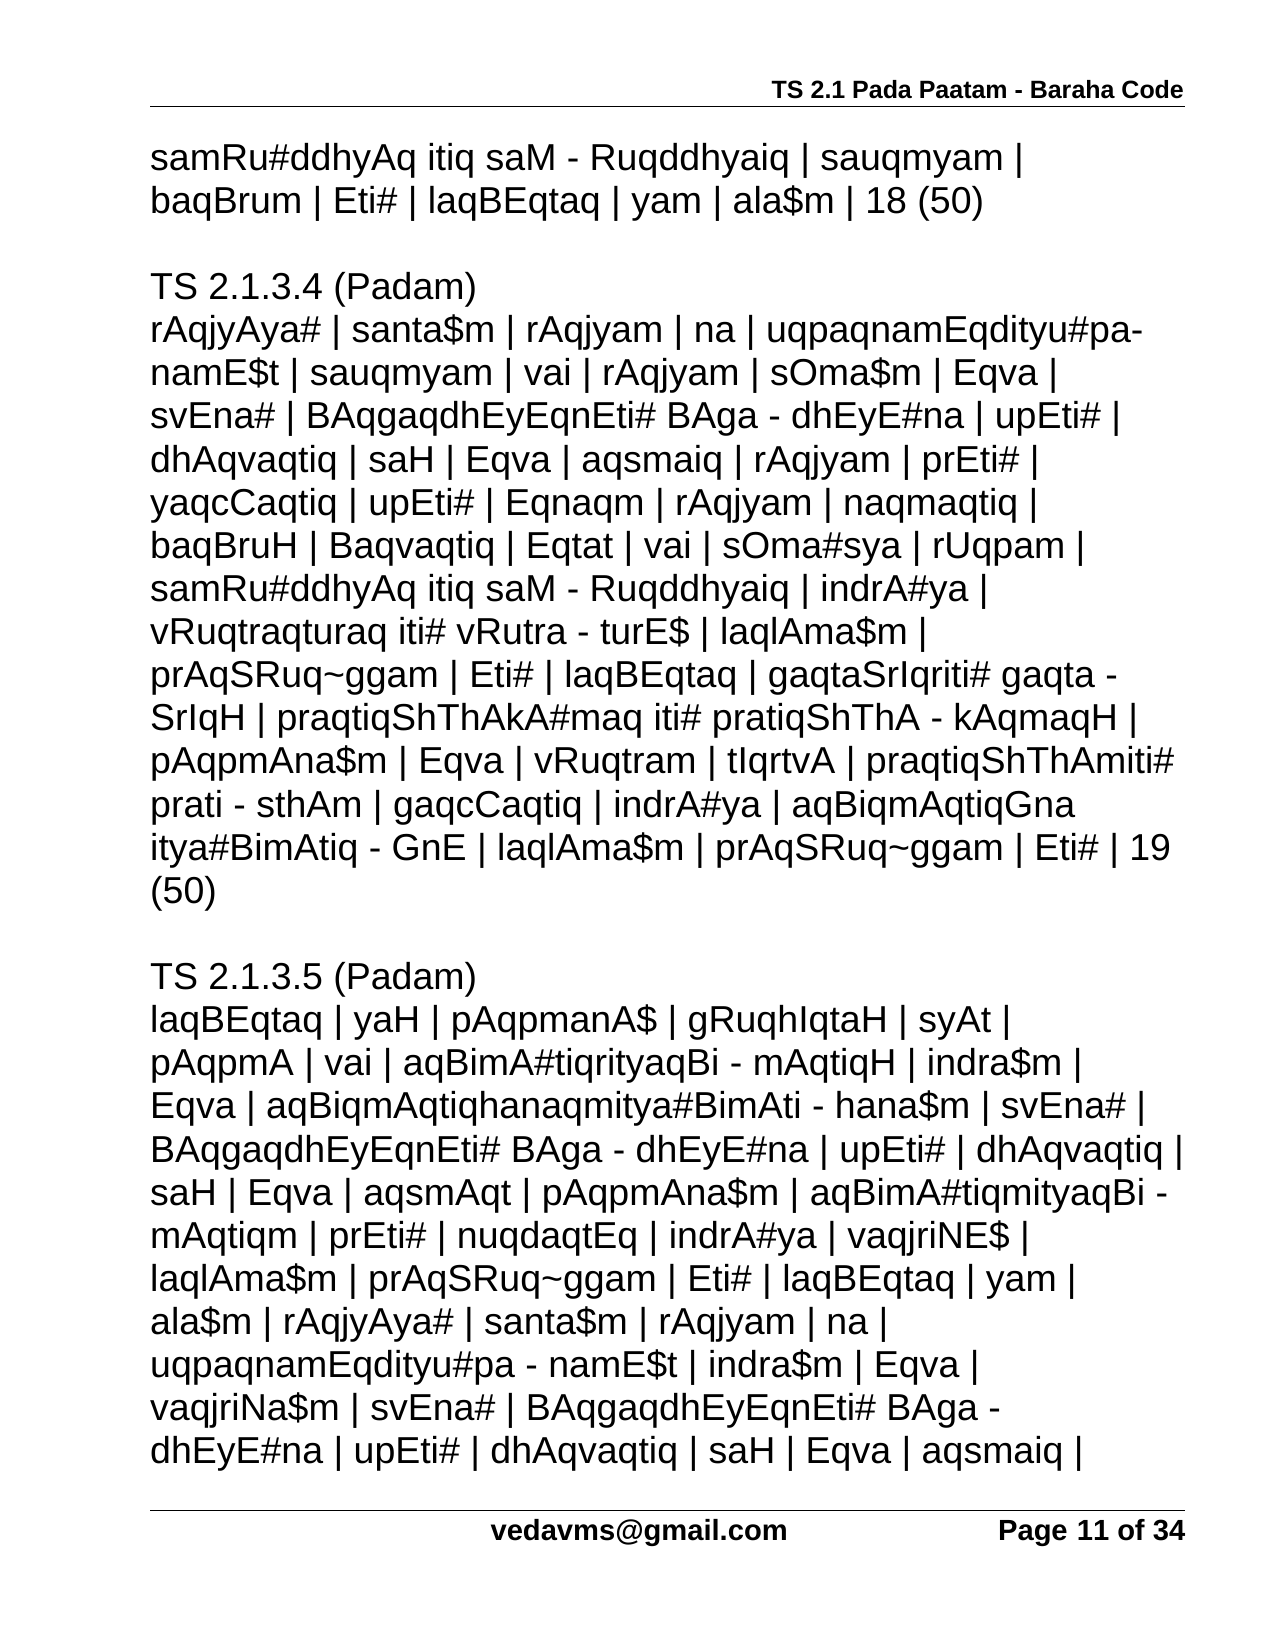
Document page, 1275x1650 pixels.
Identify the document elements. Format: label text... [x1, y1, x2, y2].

text TS 2.1.3.4 (Padam) [150, 264, 1185, 307]
text TS 2.1.3.5 (Padam) [150, 954, 1185, 997]
text rAqjyAya# | santa$m | rAqjyam | na | uqpaqnamEqdityu#pa-namE$t | sauqmyam | vai | rAqjyam | sOma$m | Eqva | svEna# | BAqgaqdhEyEqnEti# BAga - dhEyE#na | upEti# | dhAqvaqtiq | saH | Eqva | aqsmaiq | rAqjyam | prEti# | yaqcCaqtiq | upEti# | Eqnaqm | rAqjyam | naqmaqtiq | baqBruH | Baqvaqtiq | Eqtat | vai | sOma#sya | rUqpam | samRu#ddhyAq itiq saM - Ruqddhyaiq | indrA#ya | vRuqtraqturaq iti# vRutra - turE$ | laqlAma$m | prAqSRuq~ggam | Eti# | laqBEqtaq | gaqtaSrIqriti# gaqta - SrIqH | praqtiqShThAkA#maq iti# pratiqShThA - kAqmaqH | pAqpmAna$m | Eqva | vRuqtram | tIqrtvA | praqtiqShThAmiti# prati - sthAm | gaqcCaqtiq | indrA#ya | aqBiqmAqtiqGna itya#BimAtiq - GnE | laqlAma$m | prAqSRuq~ggam | Eti# | 19 (50) [150, 307, 1185, 911]
